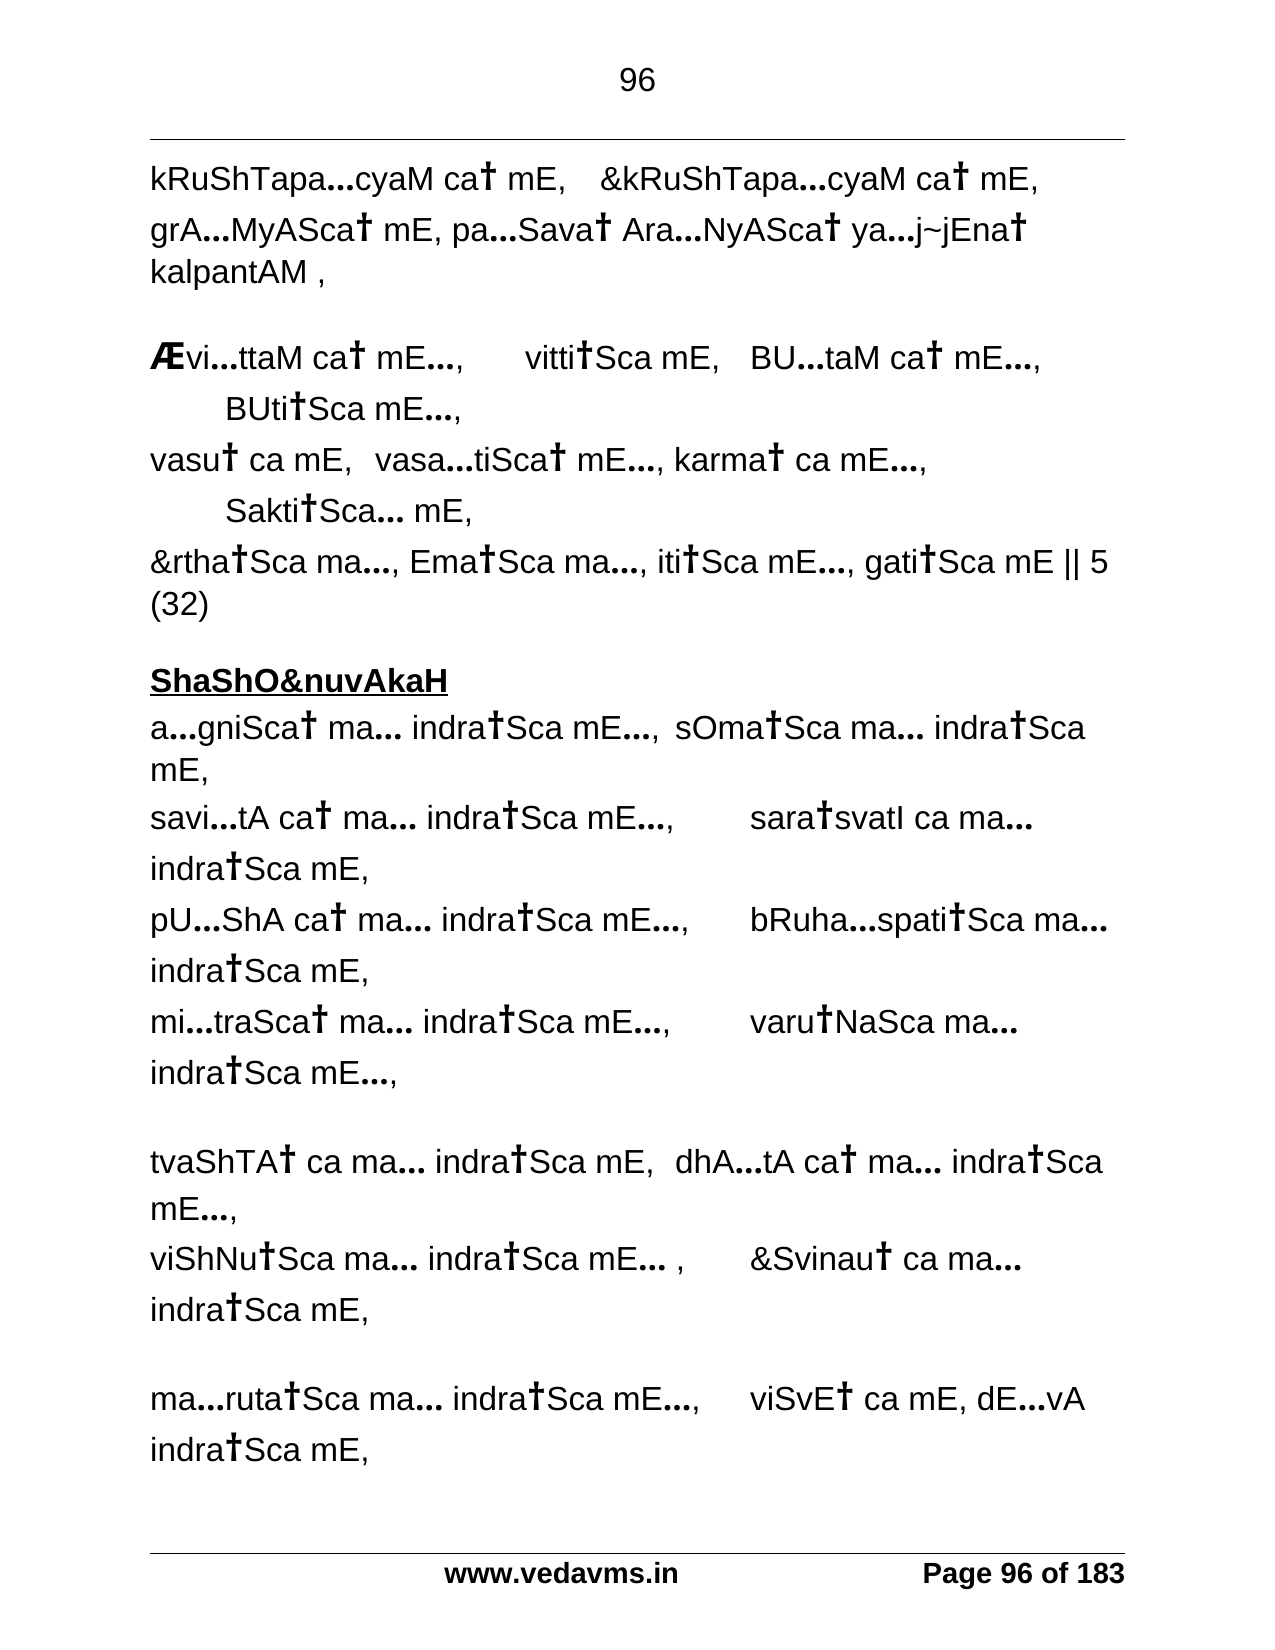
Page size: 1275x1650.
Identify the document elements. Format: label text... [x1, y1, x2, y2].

text &rtha†Sca ma…, Ema†Sca ma…, iti†Sca mE…, gati†Sca mE || 5 (32) [150, 533, 1125, 623]
text kRuShTapa…cyaM ca† mE, &kRuShTapa…cyaM ca† mE, [150, 150, 1125, 201]
text tvaShTA† ca ma… indra†Sca mE, dhA…tA ca† ma… indra†Sca mE…, [150, 1134, 1125, 1230]
text grA…MyASca† mE, pa…Sava† Ara…NyASca† ya…j~jEna† kalpantAM , [150, 201, 1125, 291]
text ShaShO&nuvAkaH [150, 661, 1125, 699]
text pU…ShA ca† ma… indra†Sca mE…, bRuha…spati†Sca ma… indra†Sca mE, [150, 891, 1125, 993]
text Ævi…ttaM ca† mE…, vitti†Sca mE, BU…taM ca† mE…, BUti†Sca mE…, [150, 329, 1125, 431]
text a…gniSca† ma… indra†Sca mE…, sOma†Sca ma… indra†Sca mE, [150, 699, 1125, 789]
text ma…ruta†Sca ma… indra†Sca mE…, viSvE† ca mE, dE…vA indra†Sca mE, [150, 1371, 1125, 1473]
text mi…traSca† ma… indra†Sca mE…, varu†NaSca ma… indra†Sca mE…, [150, 993, 1125, 1095]
text viShNu†Sca ma… indra†Sca mE… , &Svinau† ca ma… indra†Sca mE, [150, 1230, 1125, 1332]
text savi…tA ca† ma… indra†Sca mE…, sara†svatI ca ma… indra†Sca mE, [150, 789, 1125, 891]
text vasu† ca mE, vasa…tiSca† mE…, karma† ca mE…, Sakti†Sca… mE, [150, 431, 1125, 533]
